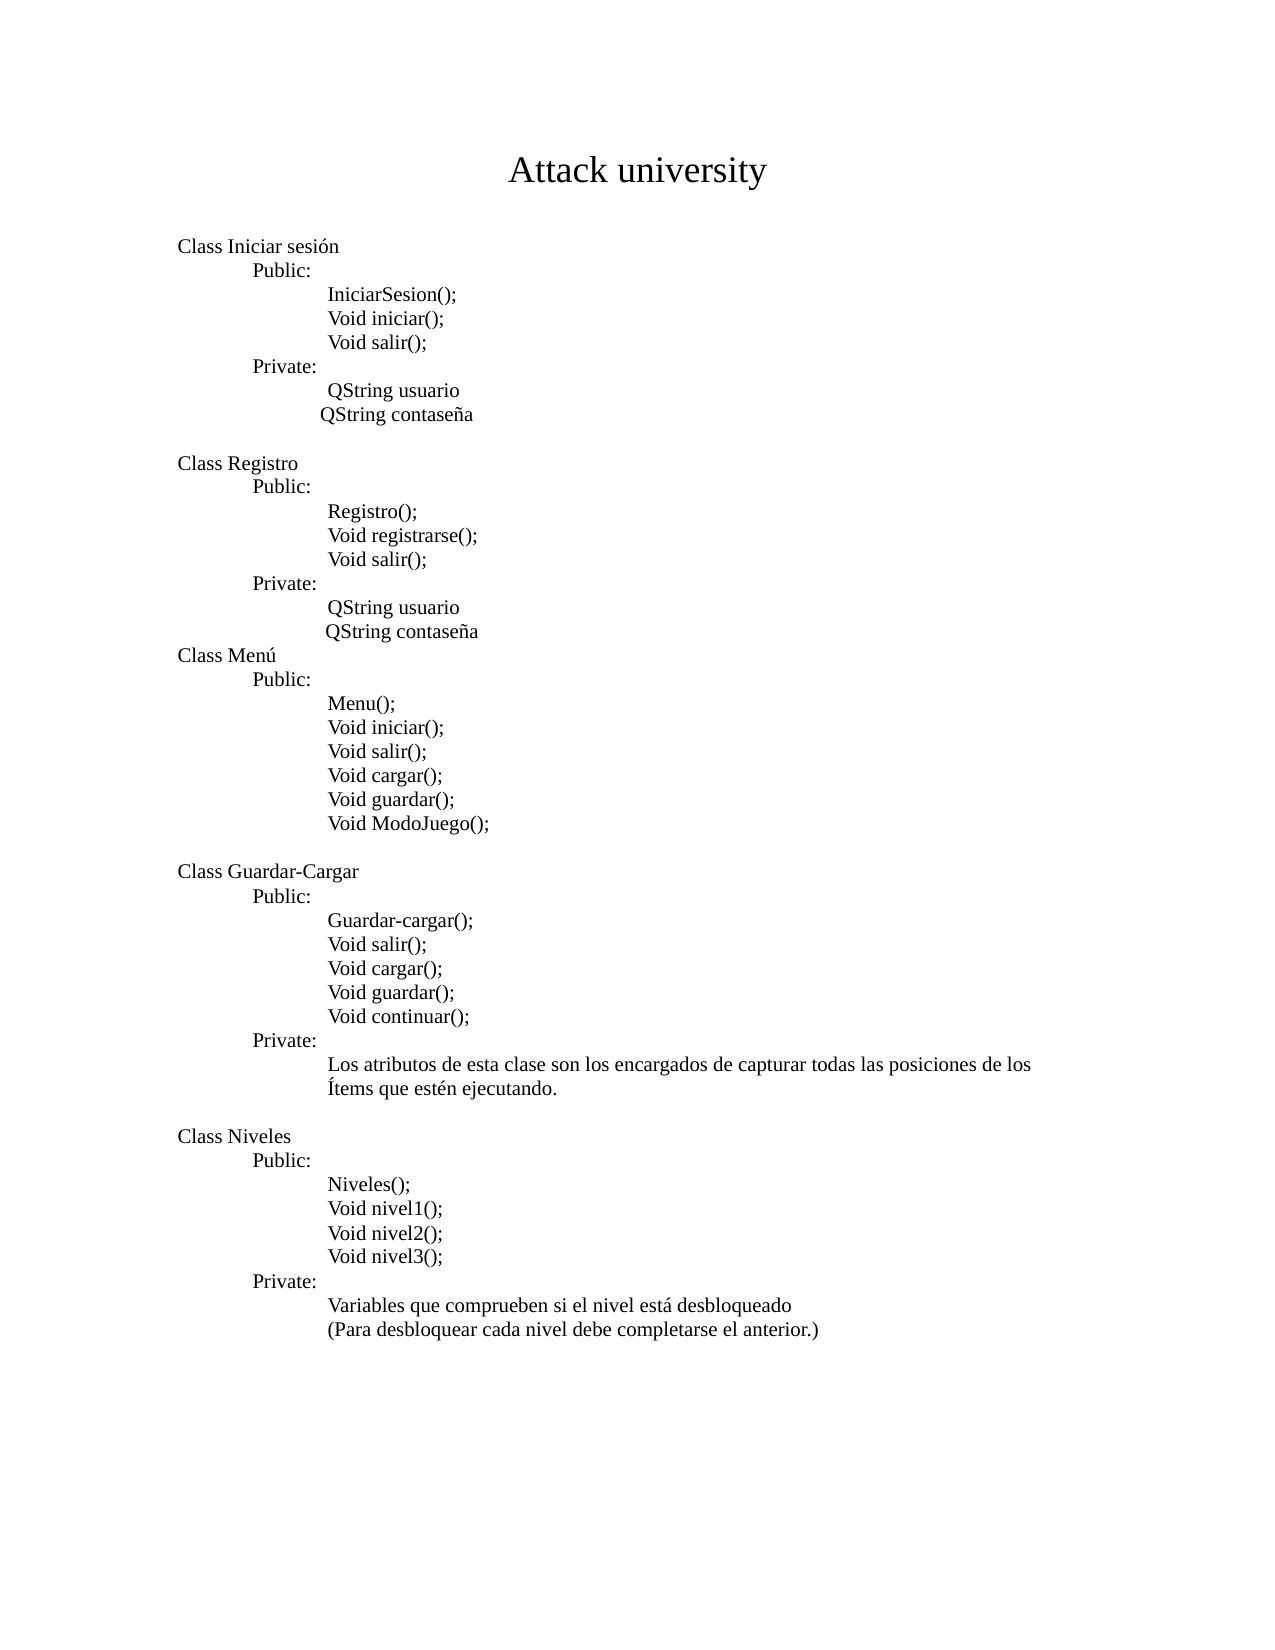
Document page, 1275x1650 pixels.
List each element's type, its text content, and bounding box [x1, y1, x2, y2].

text Void cargar(); [177, 763, 1098, 787]
text QString contaseña [252, 402, 1098, 426]
text Class Menú [177, 643, 1098, 667]
text Void iniciar(); [177, 715, 1098, 739]
text Public: [177, 258, 1098, 282]
text IniciarSesion(); [177, 282, 1098, 306]
text Void nivel3(); [177, 1244, 1098, 1268]
text Public: [177, 474, 1098, 498]
text Menu(); [177, 691, 1098, 715]
list Private: [252, 571, 1098, 595]
text Void salir(); [177, 330, 1098, 354]
text Private: [177, 1028, 1098, 1052]
text Guardar-cargar(); [177, 908, 1098, 932]
text Void continuar(); [177, 1004, 1098, 1028]
text Void guardar(); [177, 787, 1098, 811]
text Registro(); [177, 498, 1098, 523]
text Void cargar(); [177, 956, 1098, 980]
text Private: [177, 1268, 1098, 1293]
text Void guardar(); [177, 980, 1098, 1004]
list QString usuario [252, 378, 1098, 402]
list Private: [252, 354, 1098, 378]
text Class Iniciar sesión [177, 234, 1098, 258]
text Void salir(); [177, 932, 1098, 956]
text Void nivel1(); [177, 1196, 1098, 1220]
text Void registrarse(); [177, 523, 1098, 547]
text Void salir(); [177, 547, 1098, 571]
text (Para desbloquear cada nivel debe completarse el anterior.) [177, 1317, 1098, 1341]
text QString contaseña [252, 619, 1098, 643]
text Attack university [177, 148, 1098, 191]
text Public: [177, 883, 1098, 908]
text Void salir(); [177, 739, 1098, 763]
text Niveles(); [177, 1172, 1098, 1196]
text Void ModoJuego(); [177, 811, 1098, 835]
text Los atributos de esta clase son los encargados de capturar todas las posiciones de los [177, 1052, 1098, 1076]
text Void iniciar(); [177, 306, 1098, 330]
list QString usuario [252, 595, 1098, 619]
text Class Guardar-Cargar [177, 859, 1098, 883]
text Variables que comprueben si el nivel está desbloqueado [177, 1293, 1098, 1317]
text Void nivel2(); [177, 1220, 1098, 1244]
text Class Registro [177, 450, 1098, 474]
text Public: [177, 1148, 1098, 1172]
text Class Niveles [177, 1124, 1098, 1148]
text Public: [177, 667, 1098, 691]
text Ítems que estén ejecutando. [177, 1076, 1098, 1100]
